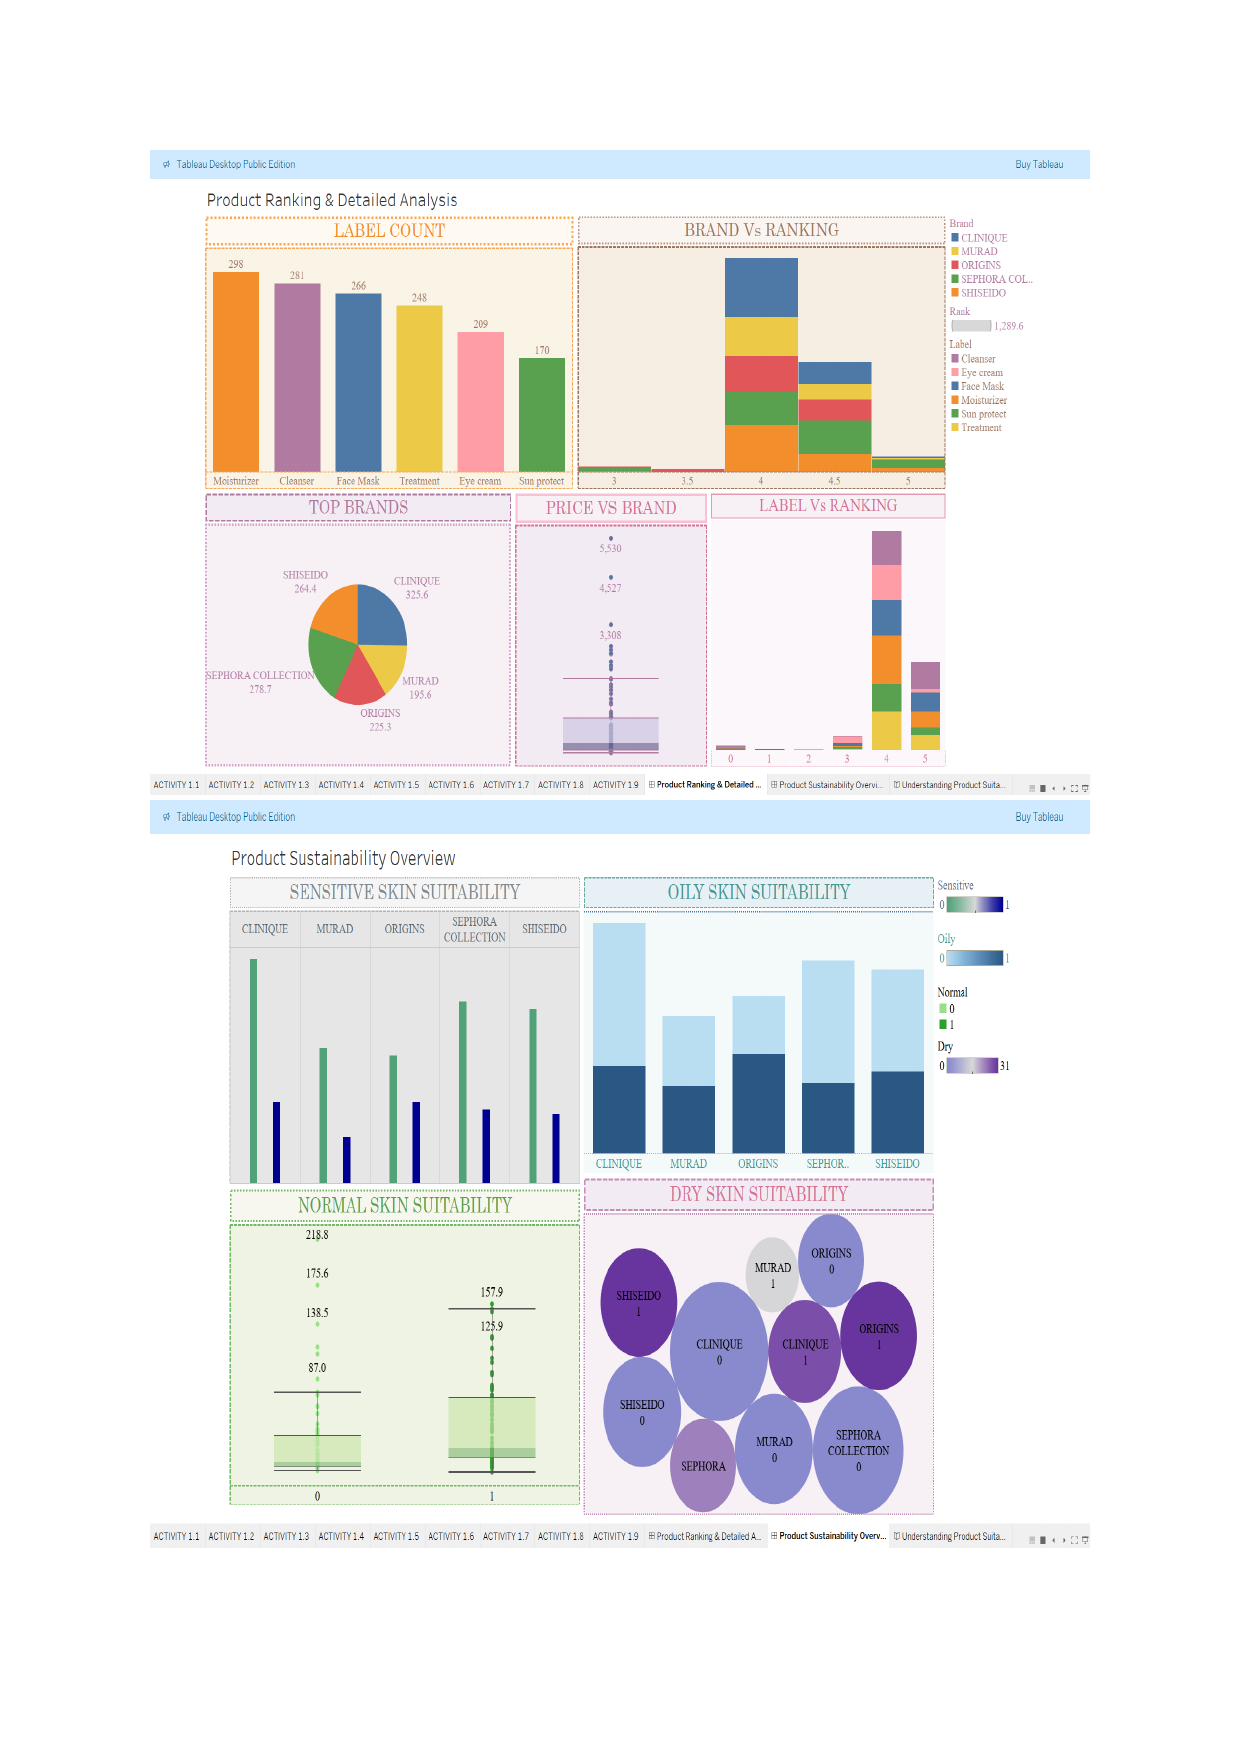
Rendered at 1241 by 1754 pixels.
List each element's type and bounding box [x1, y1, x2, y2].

picture [150, 800, 1091, 1548]
picture [150, 150, 1091, 795]
